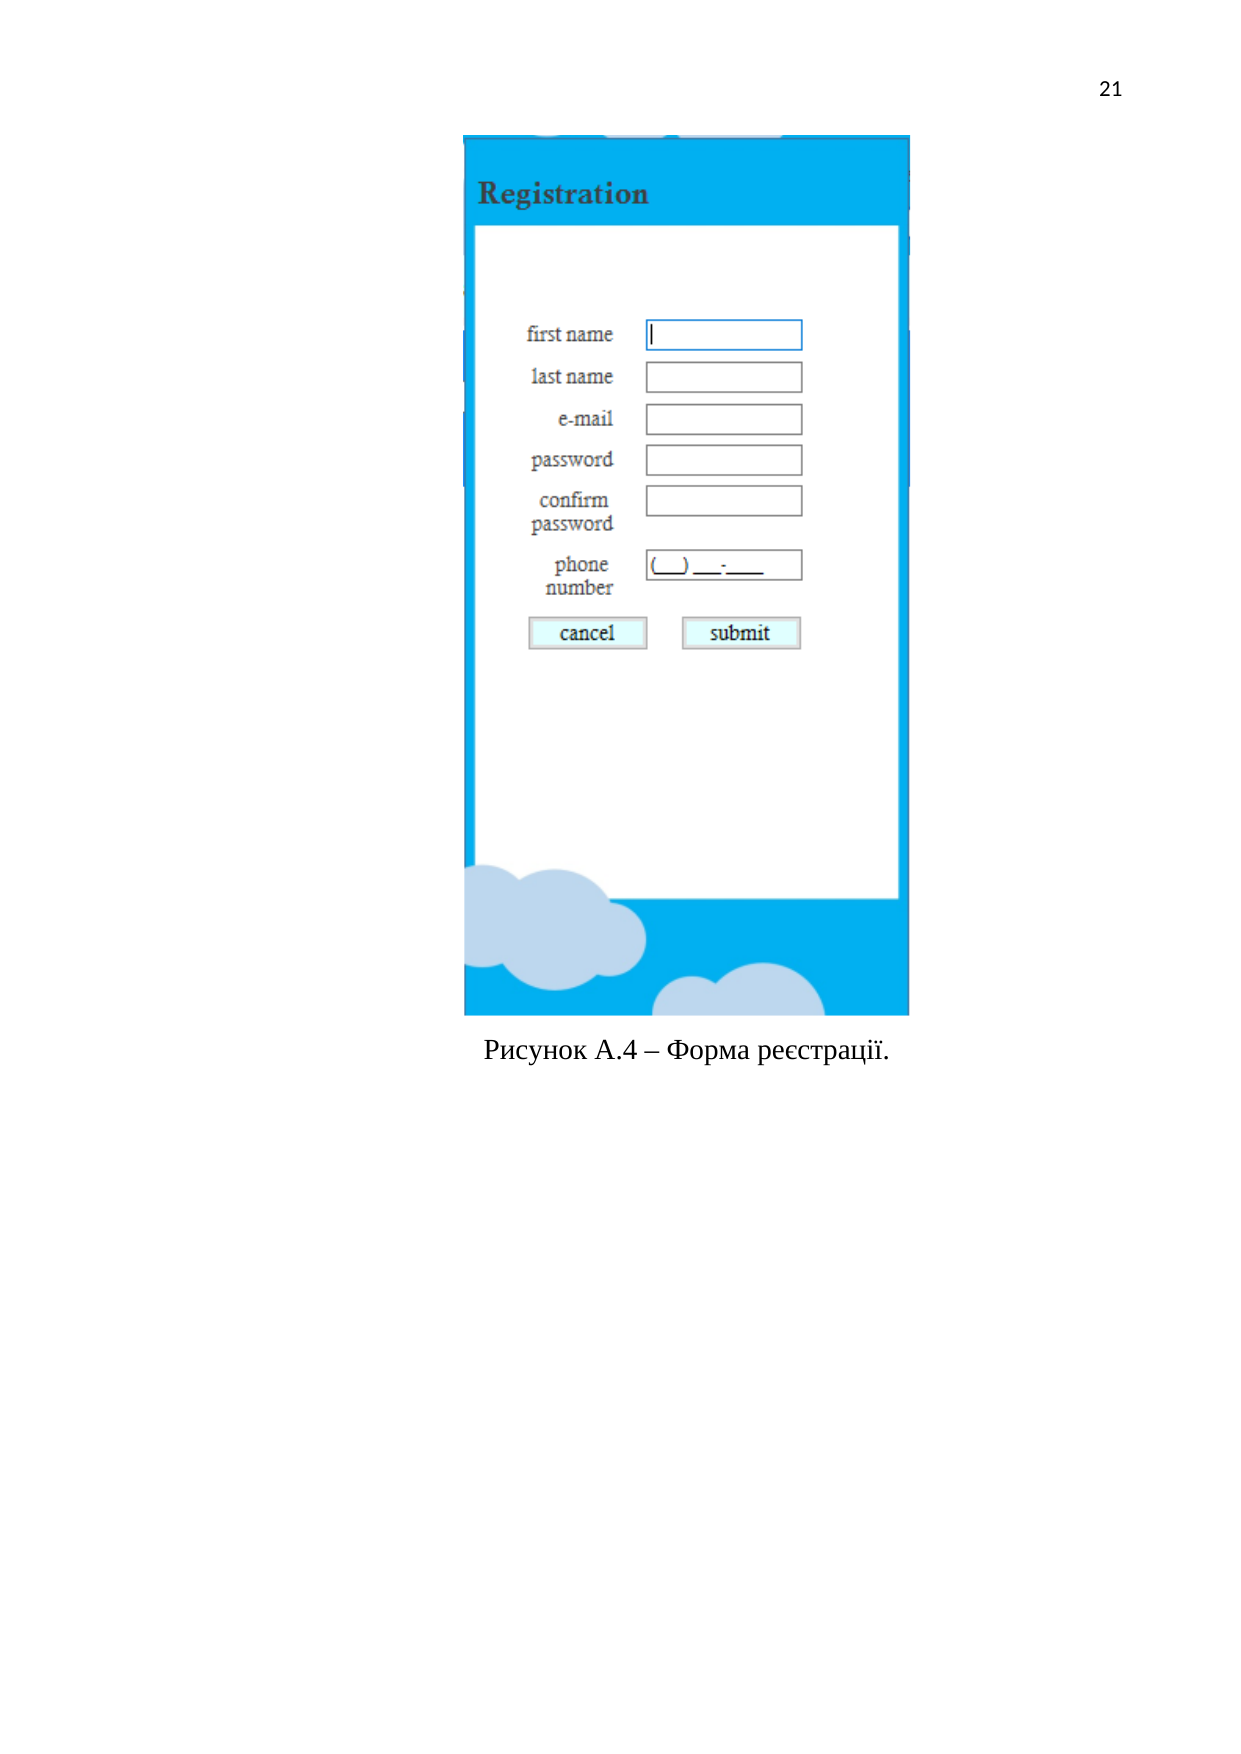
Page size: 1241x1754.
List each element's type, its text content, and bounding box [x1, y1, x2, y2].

picture [607, 190, 612, 203]
picture [678, 135, 782, 139]
picture [517, 200, 531, 209]
picture [604, 135, 666, 139]
picture [518, 190, 529, 198]
picture [535, 190, 540, 203]
picture [557, 186, 562, 203]
picture [579, 190, 592, 203]
text Рисунок А.4 – Форма реєстрації. [177, 1032, 1122, 1066]
picture [596, 186, 602, 203]
picture [634, 190, 647, 203]
picture [625, 190, 631, 203]
picture [616, 190, 622, 203]
picture [463, 143, 911, 1019]
picture [506, 190, 515, 195]
picture [501, 192, 514, 203]
picture [544, 190, 554, 203]
picture [567, 190, 576, 203]
picture [480, 182, 498, 203]
picture [535, 135, 558, 139]
